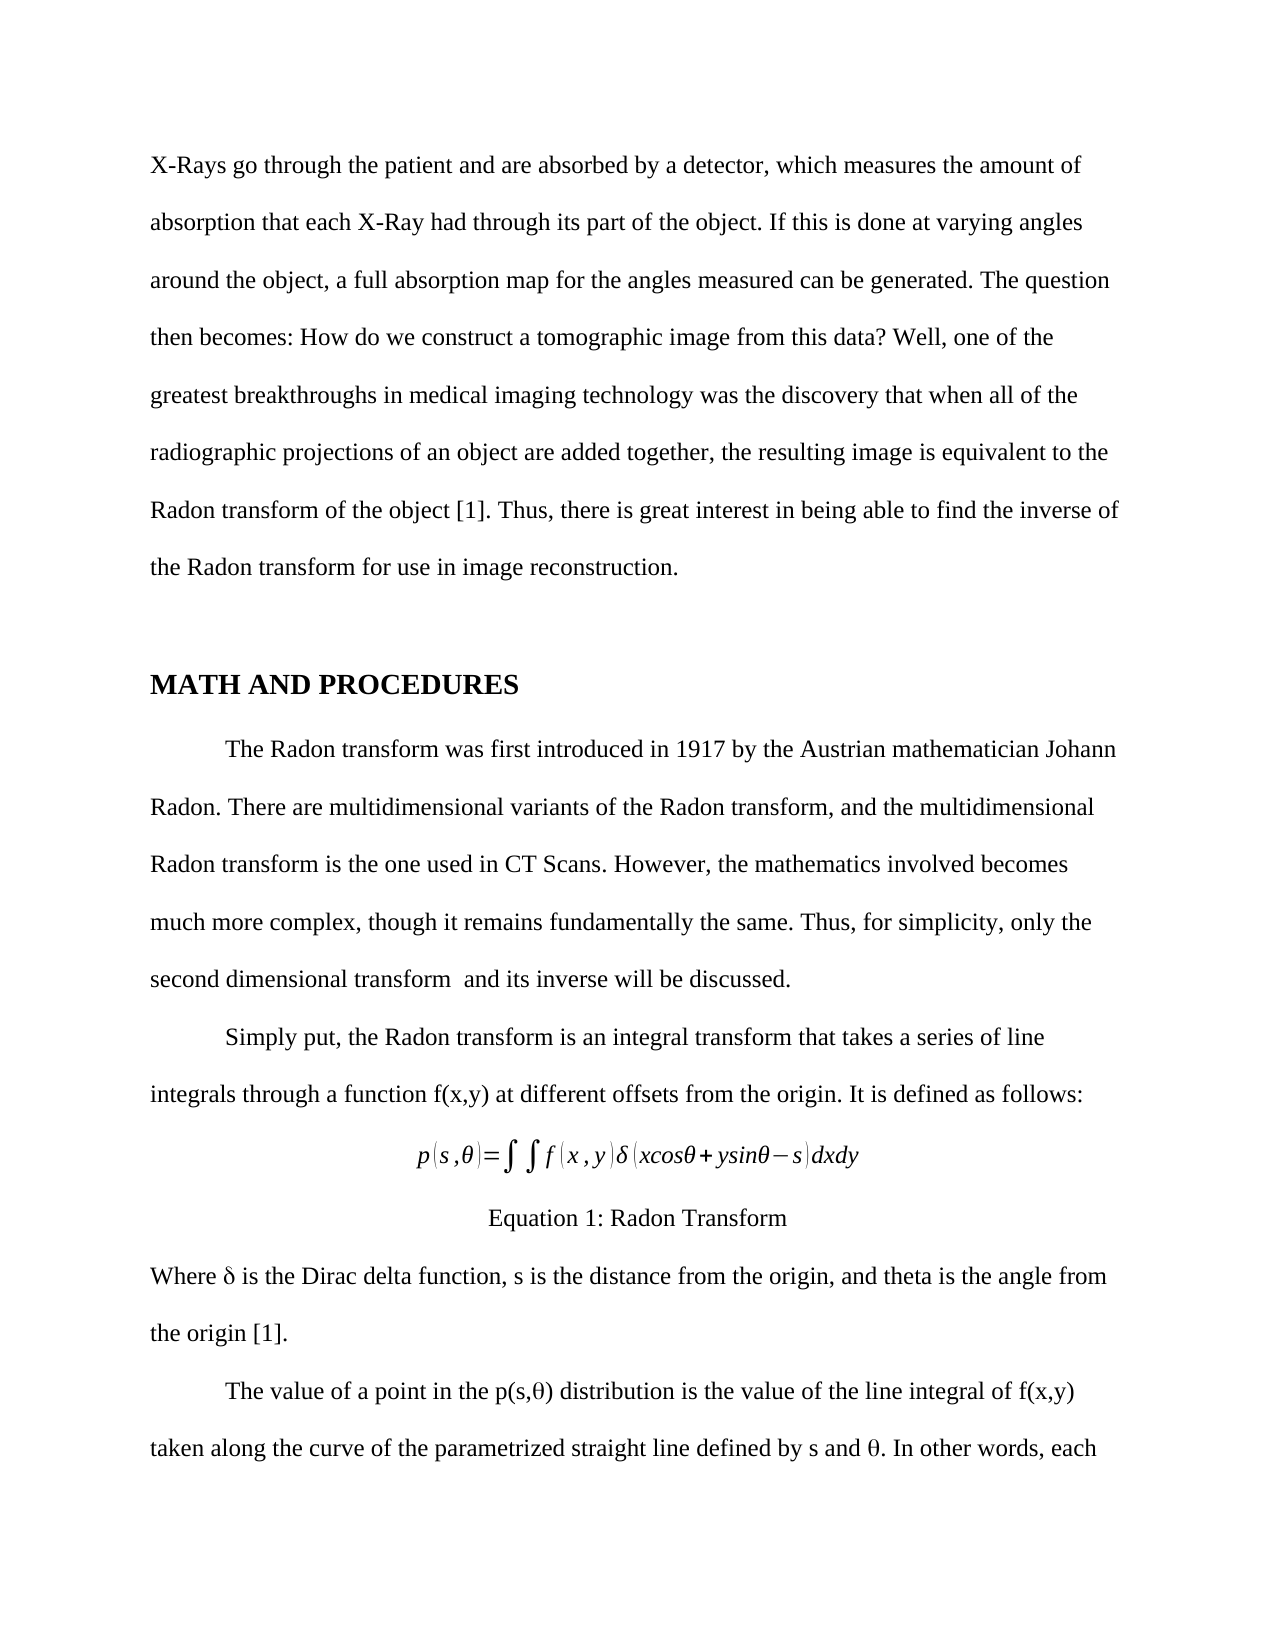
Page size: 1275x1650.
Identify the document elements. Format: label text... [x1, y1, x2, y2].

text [150, 150, 1125, 581]
text Where is the Dirac delta function, s is the distance from the origin, and theta is the angle from the origin [1]. [150, 1261, 1125, 1347]
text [150, 1376, 1125, 1462]
text The Radon transform was first introduced in 1917 by the Austrian mathematician Johann Radon. There are multidimensional variants of the Radon transform, and the multidimensional Radon transform is the one used in CT Scans. However, the mathematics involved becomes much more complex, though it remains fundamentally the same. Thus, for simplicity, only the second dimensional transform and its inverse will be discussed. [150, 734, 1125, 993]
text MATH AND PROCEDURES [150, 667, 1125, 701]
text Simply put, the Radon transform is an integral transform that takes a series of line integrals through a function f(x,y) at different offsets from the origin. It is defined as follows: [150, 1022, 1125, 1108]
text Equation 1: Radon Transform [150, 1203, 1125, 1232]
